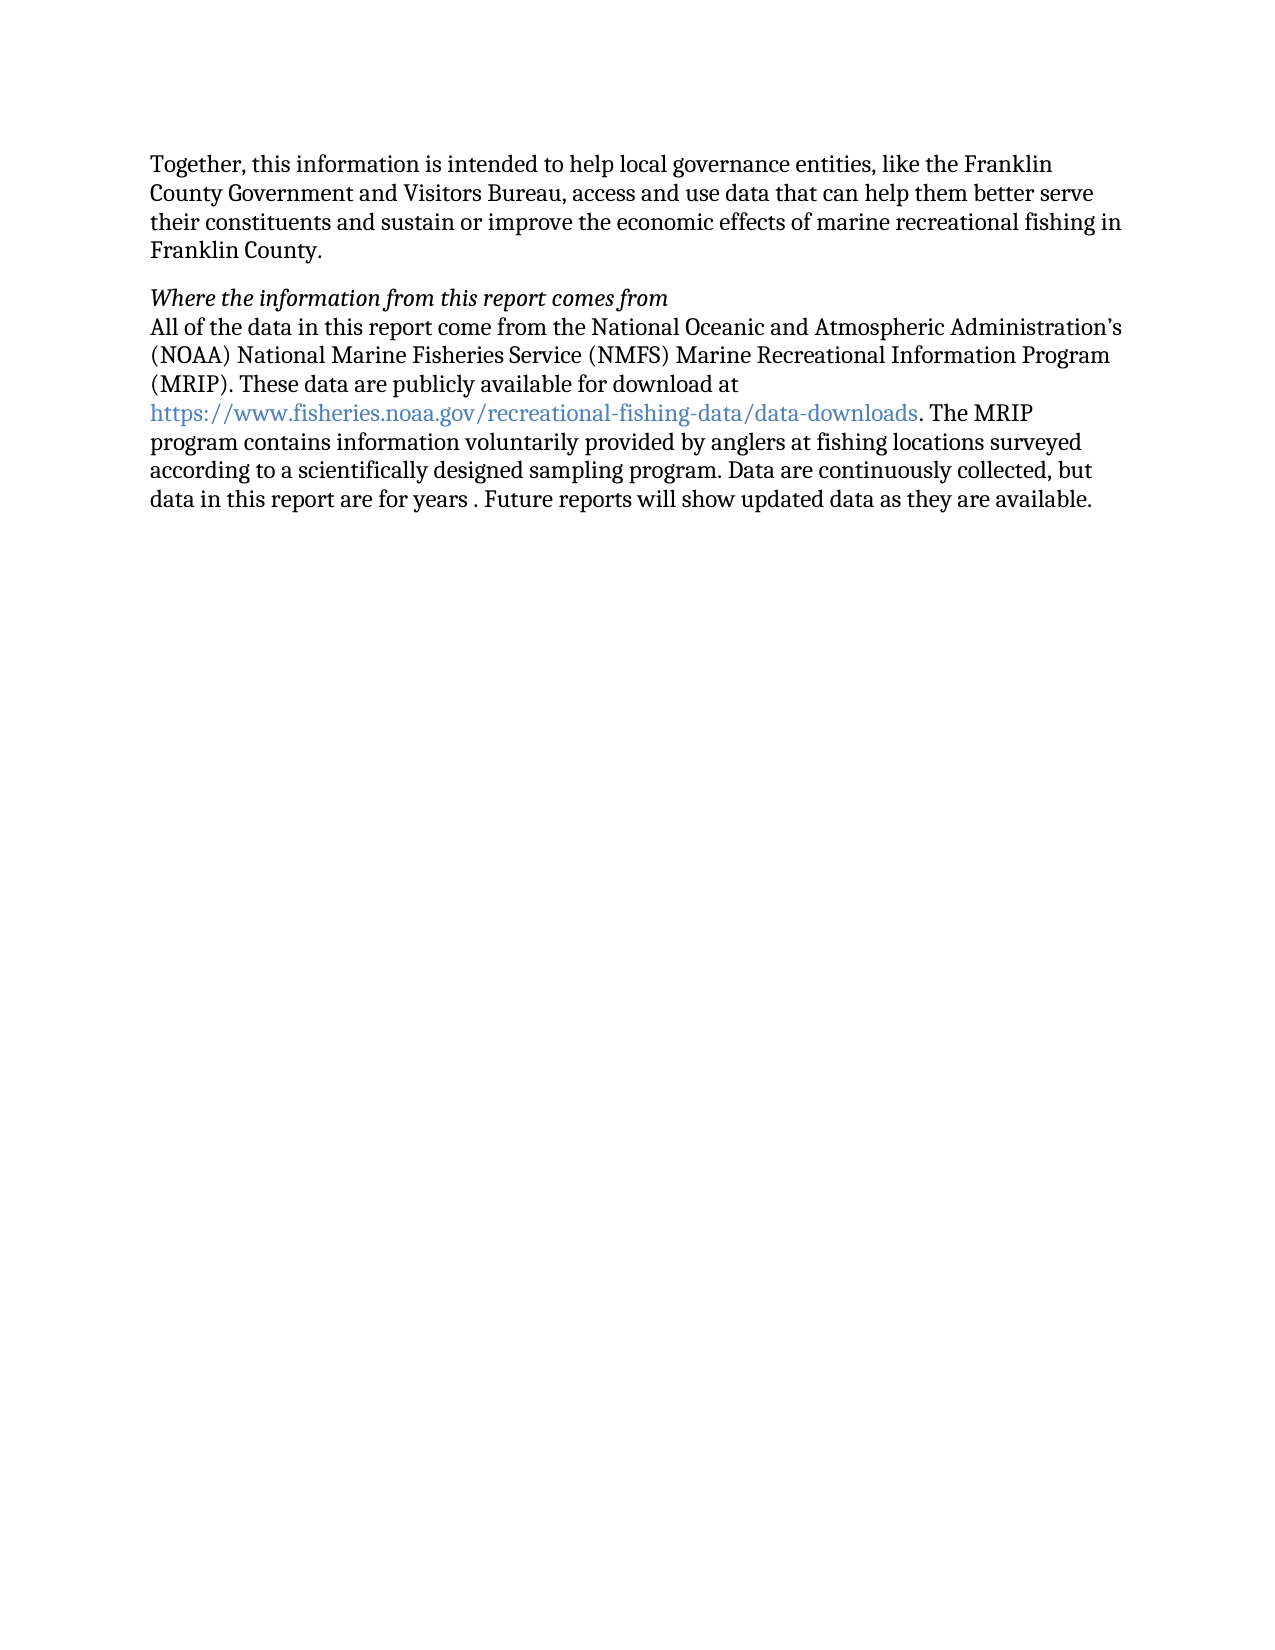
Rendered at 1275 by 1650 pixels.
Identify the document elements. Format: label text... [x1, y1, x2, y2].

text Together, this information is intended to help local governance entities, like the Franklin County Government and Visitors Bureau, access and use data that can help them better serve their constituents and sustain or improve the economic effects of marine recreational fishing in Franklin County. [150, 150, 1125, 265]
text Where the information from this report comes from All of the data in this report come from the National Oceanic and Atmospheric Administration’s (NOAA) National Marine Fisheries Service (NMFS) Marine Recreational Information Program (MRIP). These data are publicly available for download at https://www.fisheries.noaa.gov/recreational-fishing-data/data-downloads. The MRIP program contains information voluntarily provided by anglers at fishing locations surveyed according to a scientifically designed sampling program. Data are continuously collected, but data in this report are for years . Future reports will show updated data as they are available. [150, 284, 1125, 514]
